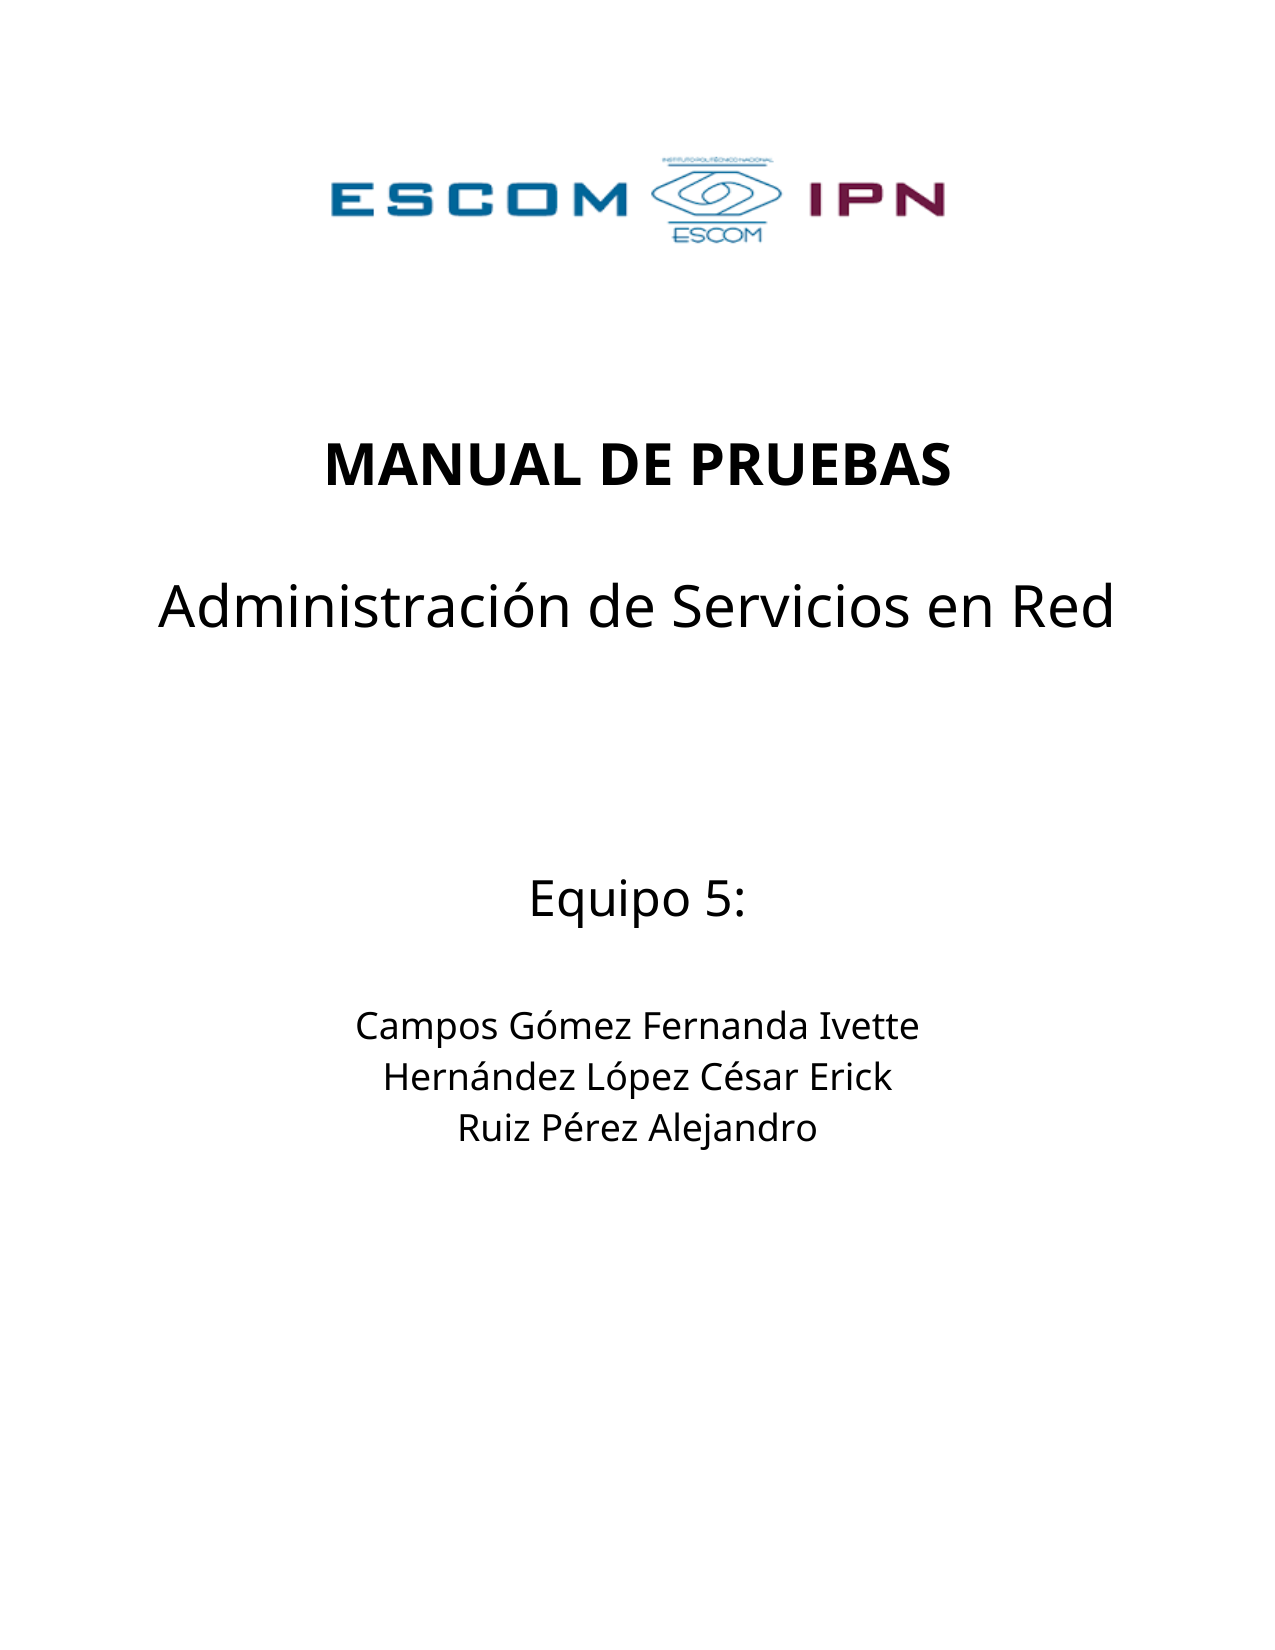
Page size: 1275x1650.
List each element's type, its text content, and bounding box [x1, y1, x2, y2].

text Equipo 5: [150, 863, 1125, 931]
text Hernández López César Erick [150, 1051, 1125, 1102]
picture [167, 150, 1108, 250]
text Campos Gómez Fernanda Ivette [150, 999, 1125, 1051]
text MANUAL DE PRUEBAS [150, 423, 1125, 503]
text Administración de Servicios en Red [150, 565, 1125, 644]
text Ruiz Pérez Alejandro [150, 1102, 1125, 1153]
